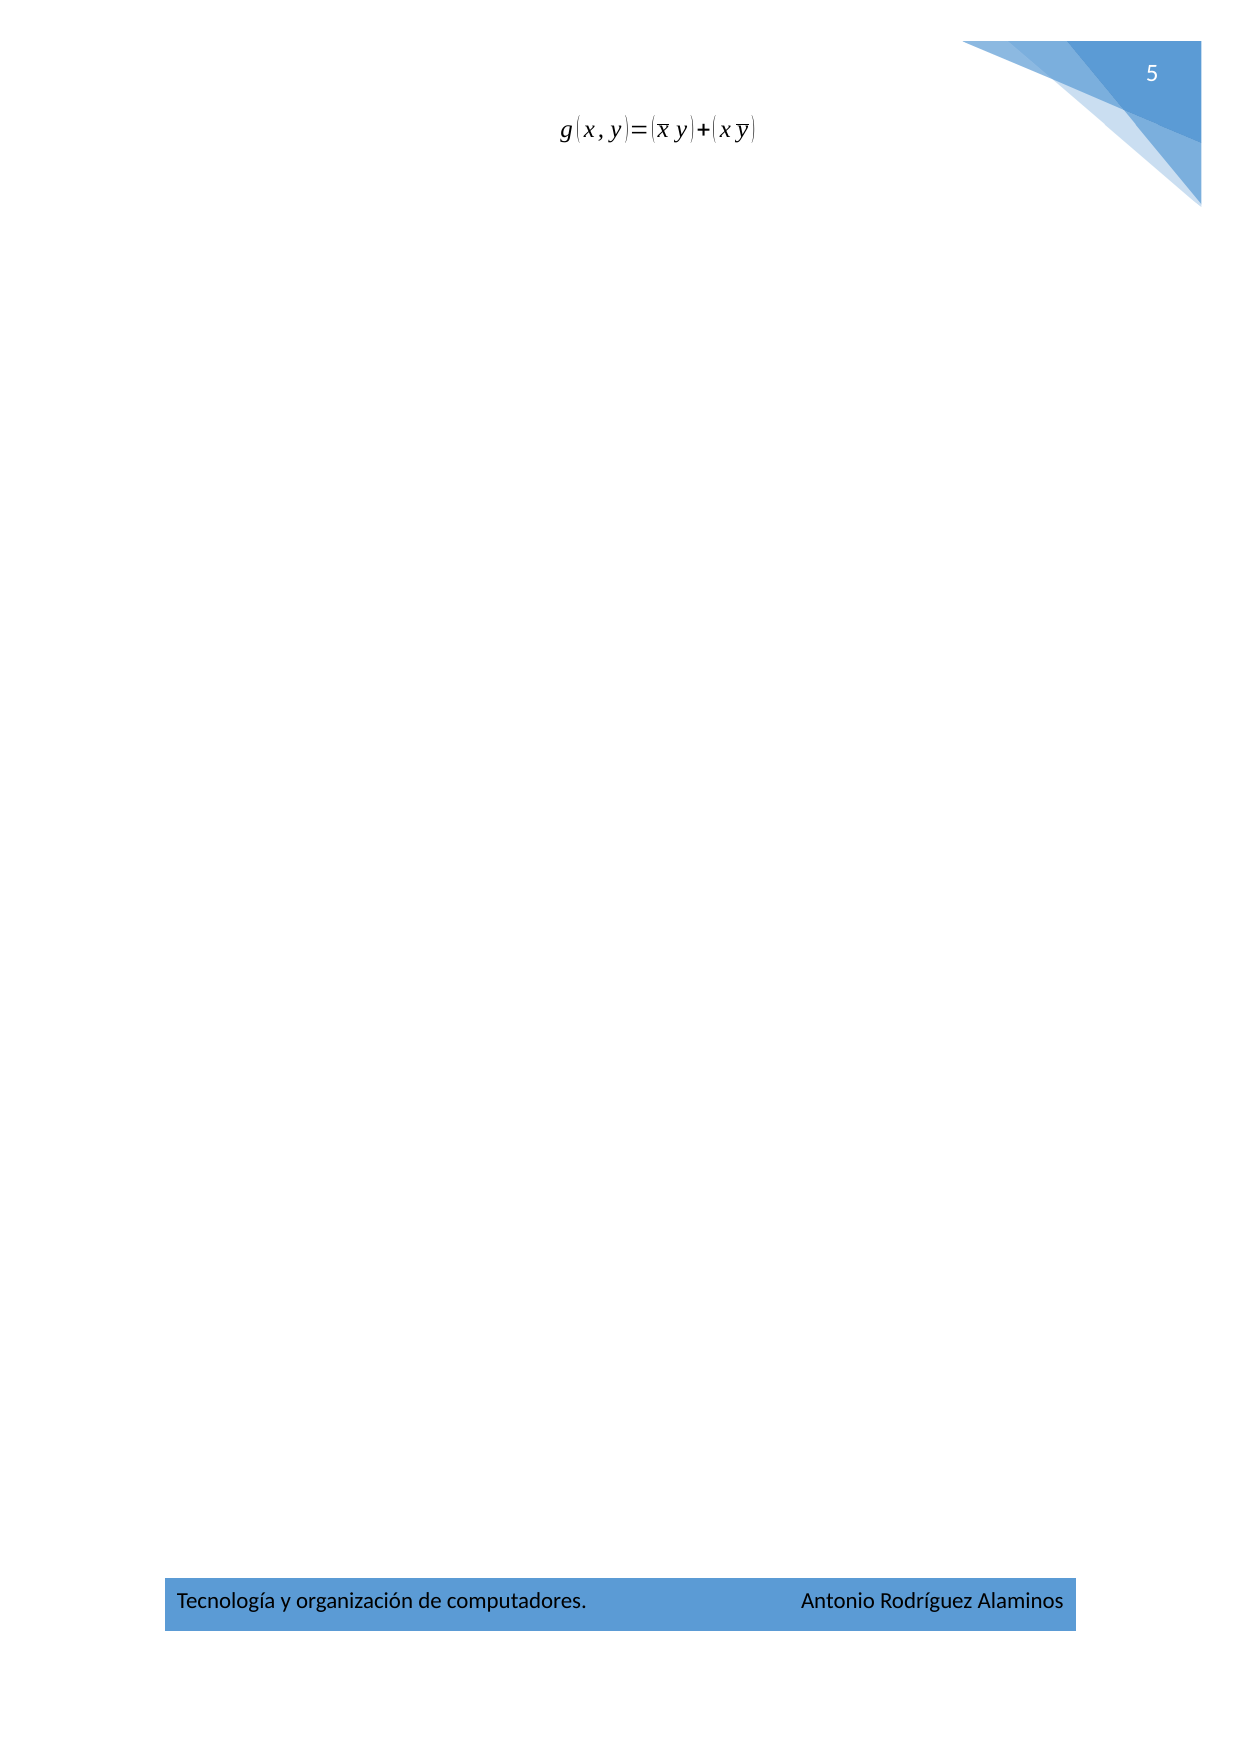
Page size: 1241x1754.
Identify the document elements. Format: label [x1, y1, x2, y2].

picture [962, 41, 1202, 207]
